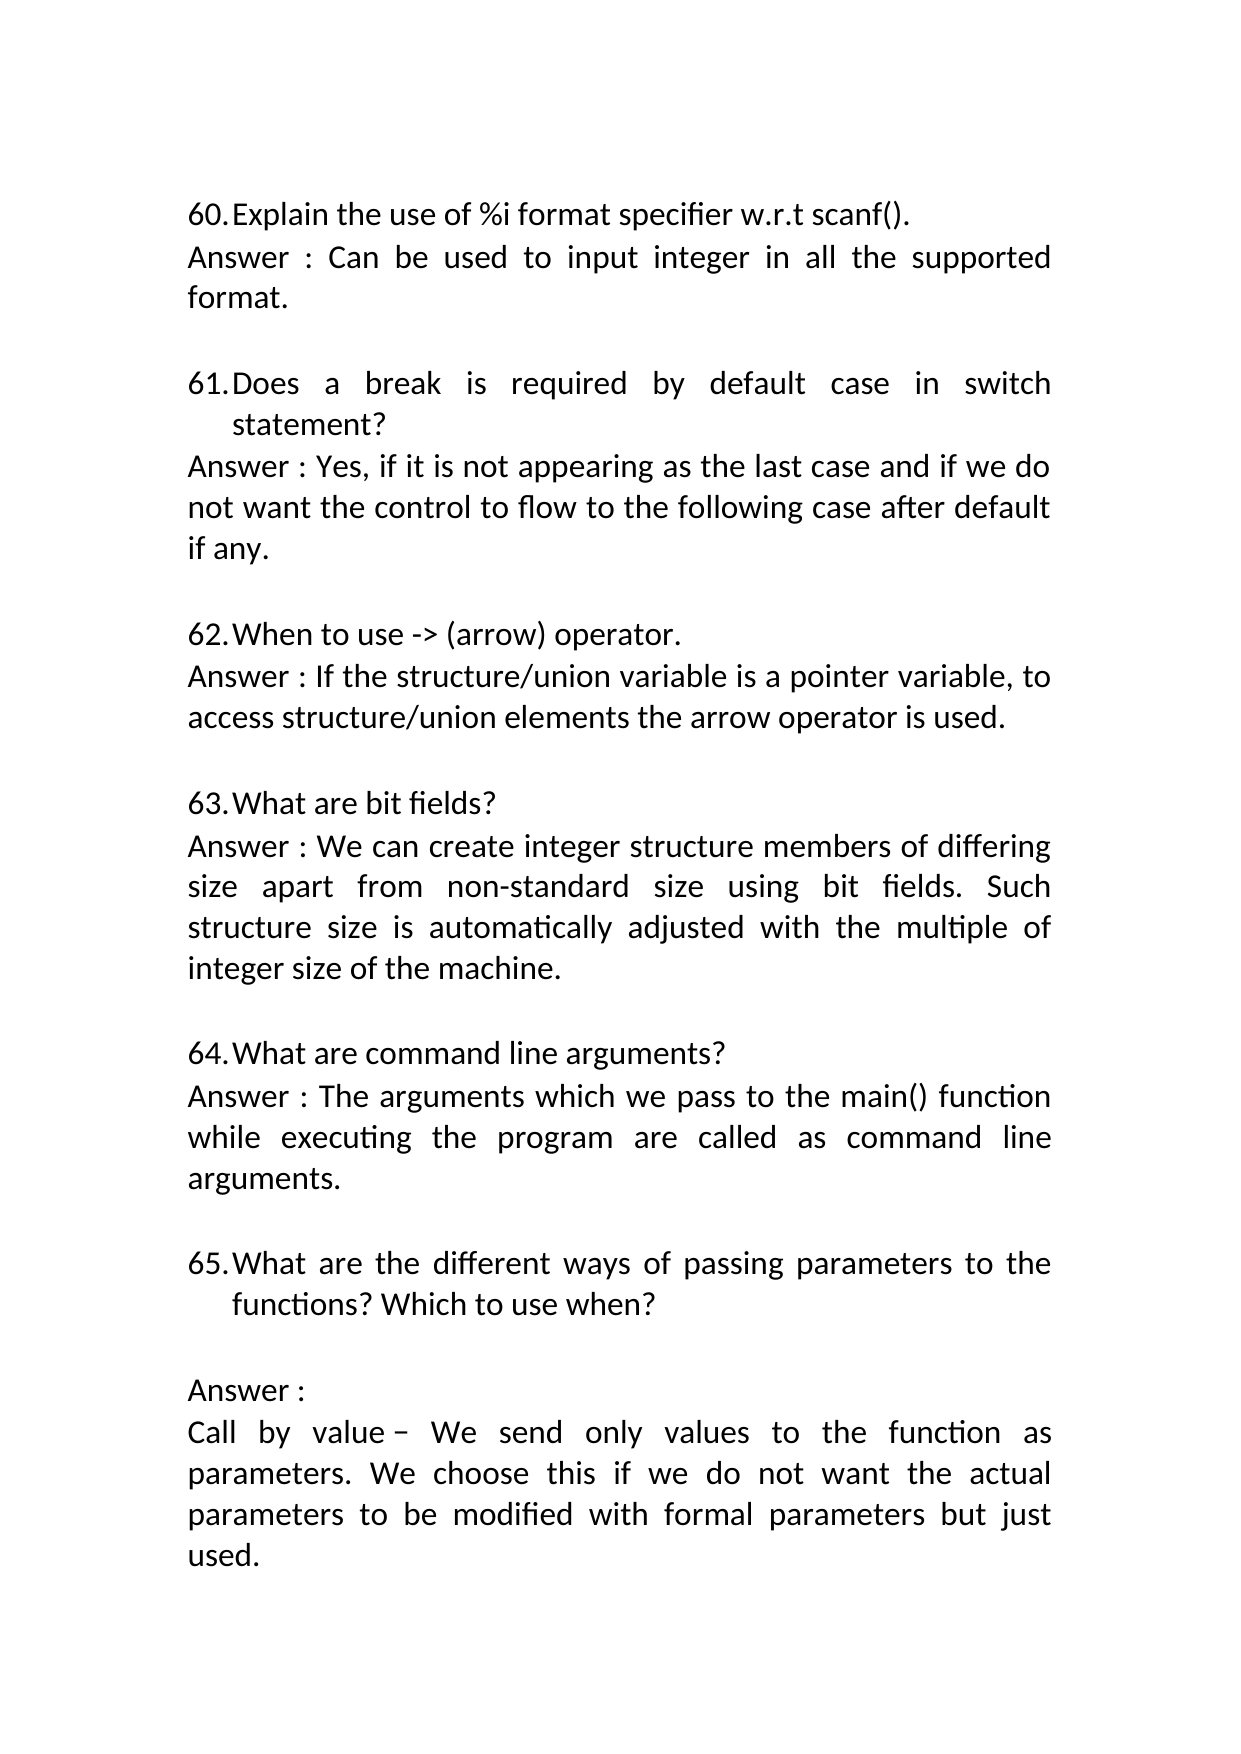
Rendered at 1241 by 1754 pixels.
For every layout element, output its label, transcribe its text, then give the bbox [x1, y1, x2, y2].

list Call by value − We send only values to the function as parameters. We choose this if we do not want the actual parameters to be modified with formal parameters but just used. [179, 1411, 1061, 1576]
list What are bit fields? [179, 782, 1061, 824]
list When to use -> (arrow) operator. [179, 613, 1061, 655]
list Answer : We can create integer structure members of differing size apart from non-standard size using bit fields. Such structure size is automatically adjusted with the multiple of integer size of the machine. [179, 824, 1061, 989]
list Answer : The arguments which we pass to the main() function while executing the program are called as command line arguments. [179, 1075, 1061, 1199]
list What are the different ways of passing parameters to the functions? Which to use when? [179, 1242, 1061, 1326]
list What are command line arguments? [179, 1032, 1061, 1075]
list Answer : Can be used to input integer in all the supported format. [179, 236, 1061, 319]
list Answer : [179, 1369, 1061, 1411]
list Answer : If the structure/union variable is a pointer variable, to access structure/union elements the arrow operator is used. [179, 655, 1061, 739]
list Does a break is required by default case in switch statement? [179, 362, 1061, 446]
list Explain the use of %i format specifier w.r.t scanf(). [179, 193, 1061, 236]
list Answer : Yes, if it is not appearing as the last case and if we do not want the control to flow to the following case after default if any. [179, 446, 1061, 570]
